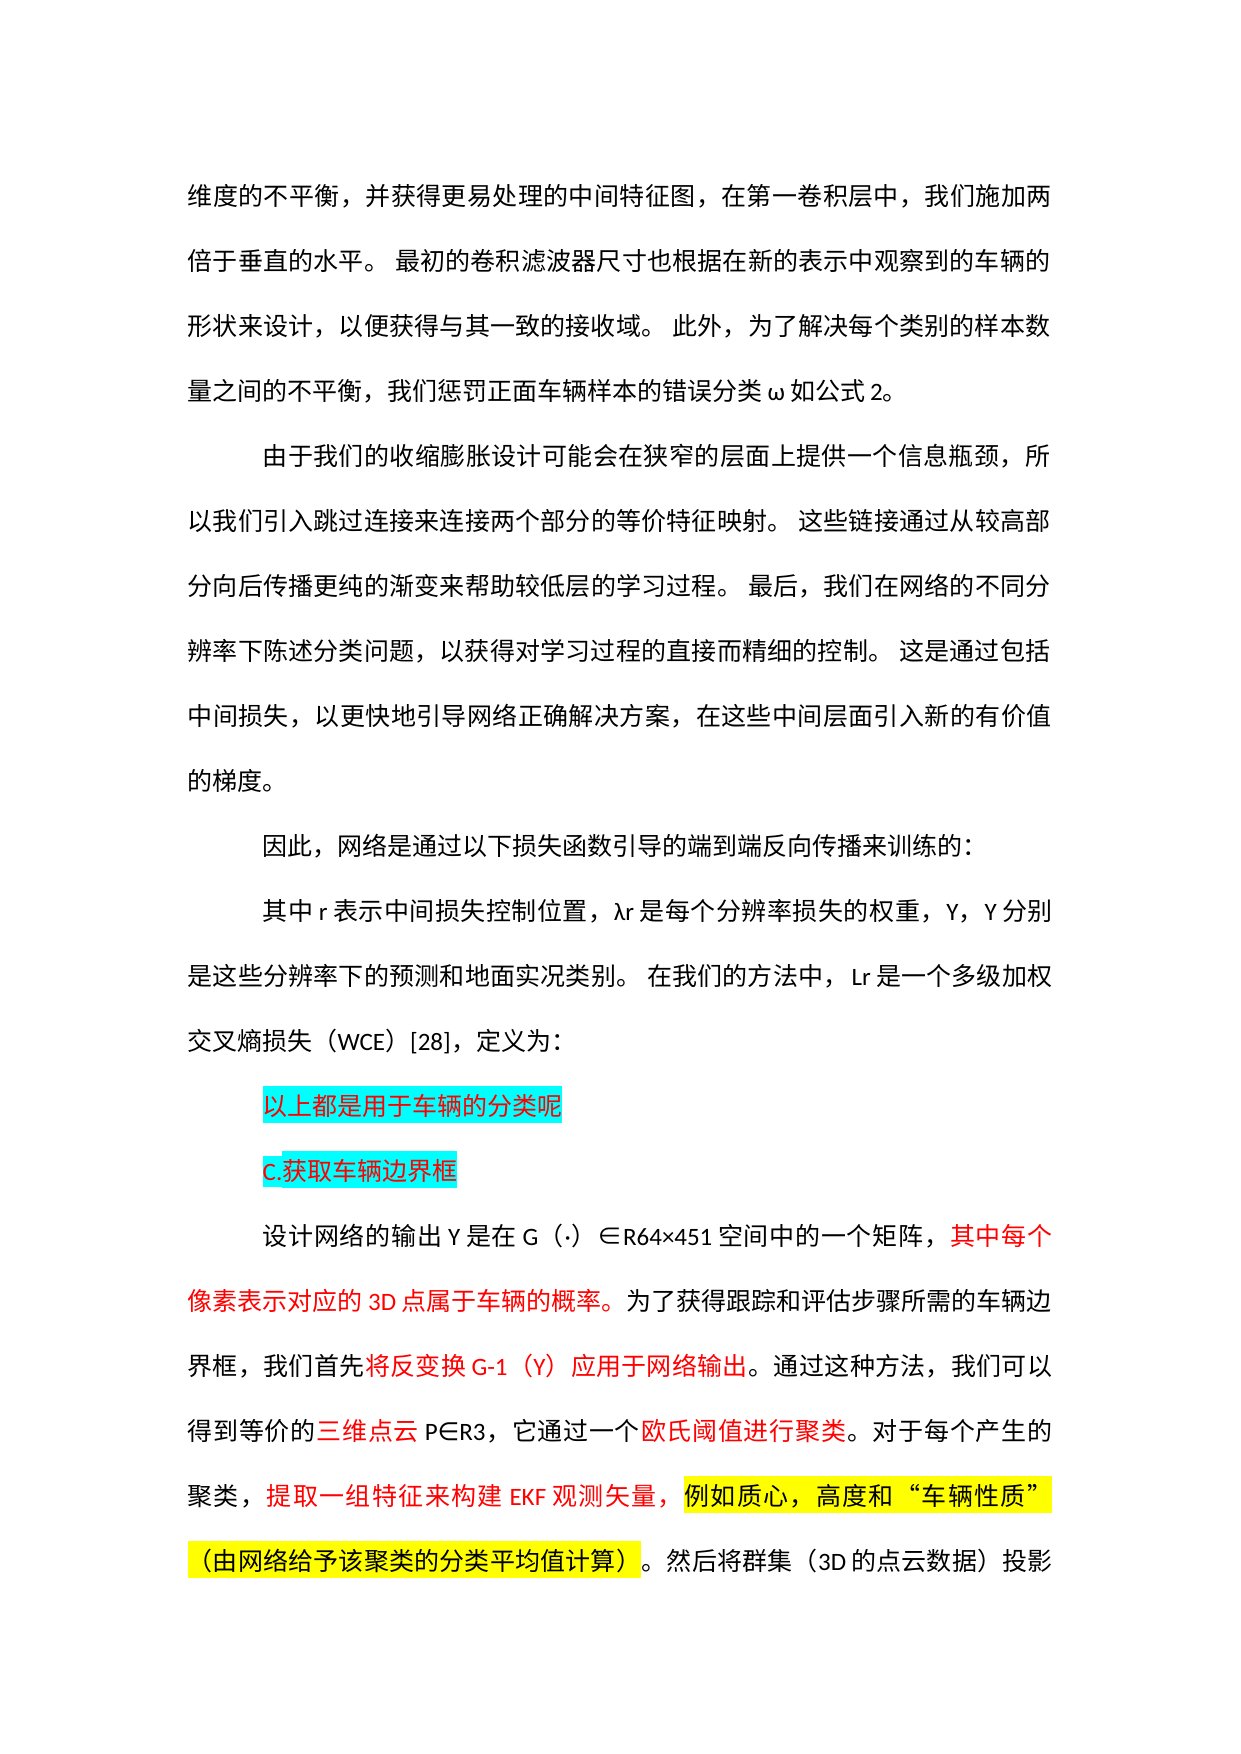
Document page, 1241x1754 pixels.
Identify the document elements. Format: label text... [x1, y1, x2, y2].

text 由于我们的收缩膨胀设计可能会在狭窄的层面上提供一个信息瓶颈，所以我们引入跳过连接来连接两个部分的等价特征映射。 这些链接通过从较高部分向后传播更纯的渐变来帮助较低层的学习过程。 最后，我们在网络的不同分辨率下陈述分类问题，以获得对学习过程的直接而精细的控制。 这是通过包括中间损失，以更快地引导网络正确解决方案，在这些中间层面引入新的有价值的梯度。 [187, 422, 1053, 812]
text C.获取车辆边界框 [187, 1137, 1053, 1202]
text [187, 1202, 1053, 1592]
text 其中r表示中间损失控制位置，λr是每个分辨率损失的权重，Y，Y分别是这些分辨率下的预测和地面实况类别。 在我们的方法中，Lr是一个多级加权交叉熵损失（WCE）[28]，定义为： [187, 877, 1053, 1072]
text 因此，网络是通过以下损失函数引导的端到端反向传播来训练的： [187, 812, 1053, 877]
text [187, 162, 1053, 422]
text 以上都是用于车辆的分类呢 [187, 1072, 1053, 1137]
